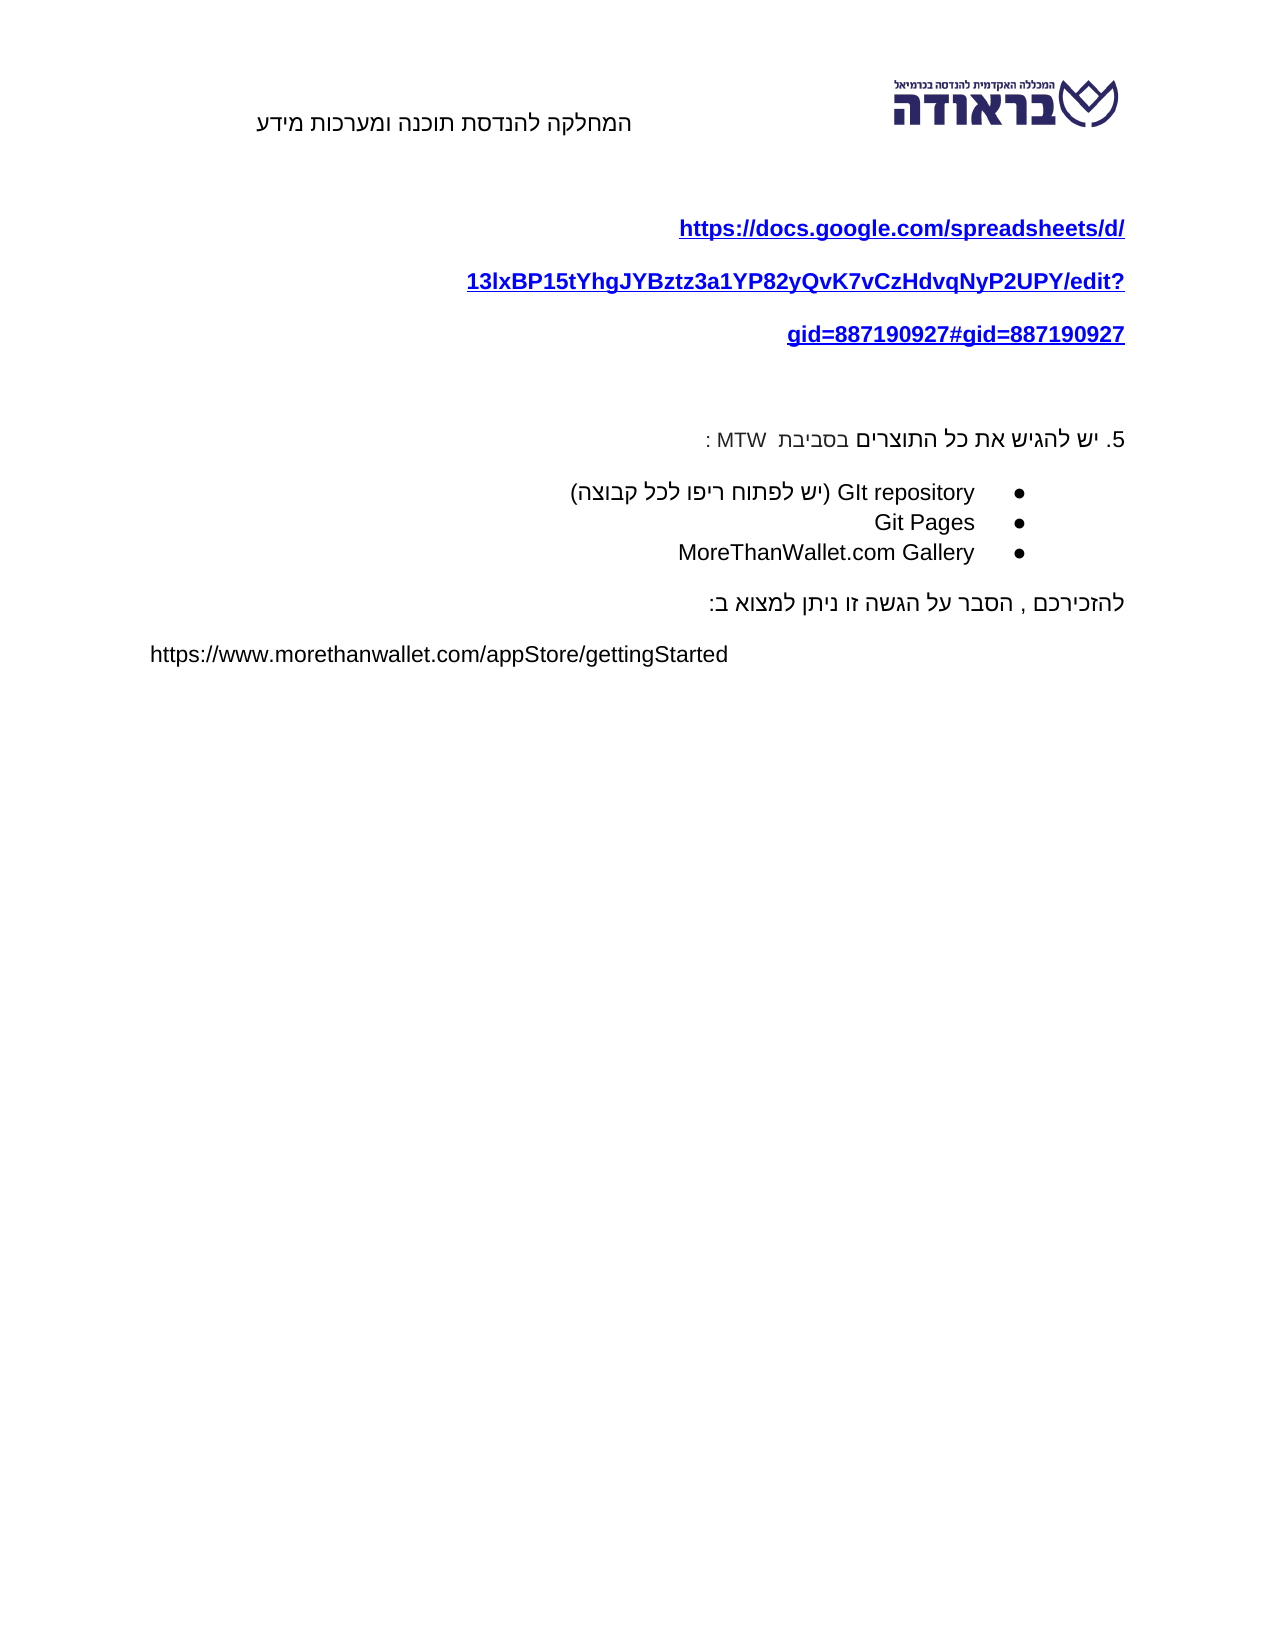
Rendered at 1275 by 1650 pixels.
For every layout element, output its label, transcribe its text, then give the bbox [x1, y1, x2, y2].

list GIt repository (יש לפתוח ריפו לכל קבוצה) [150, 479, 1012, 505]
list MoreThanWallet.com Gallery [150, 539, 1012, 566]
text 5. יש להגיש את כל התוצרים בסביבת MTW : [187, 426, 1125, 452]
picture [887, 75, 1125, 132]
list Git Pages [150, 509, 1012, 535]
text להזכירכם , הסבר על הגשה זו ניתן למצוא ב: [150, 590, 1125, 617]
text https://docs.google.com/spreadsheets/d/13lxBP15tYhgJYBztz3a1YP82yQvK7vCzHdvqNyP2UPY/edit?gid=887190927#gid=887190927 [187, 215, 1125, 347]
text https://www.morethanwallet.com/appStore/gettingStarted [150, 641, 1125, 668]
